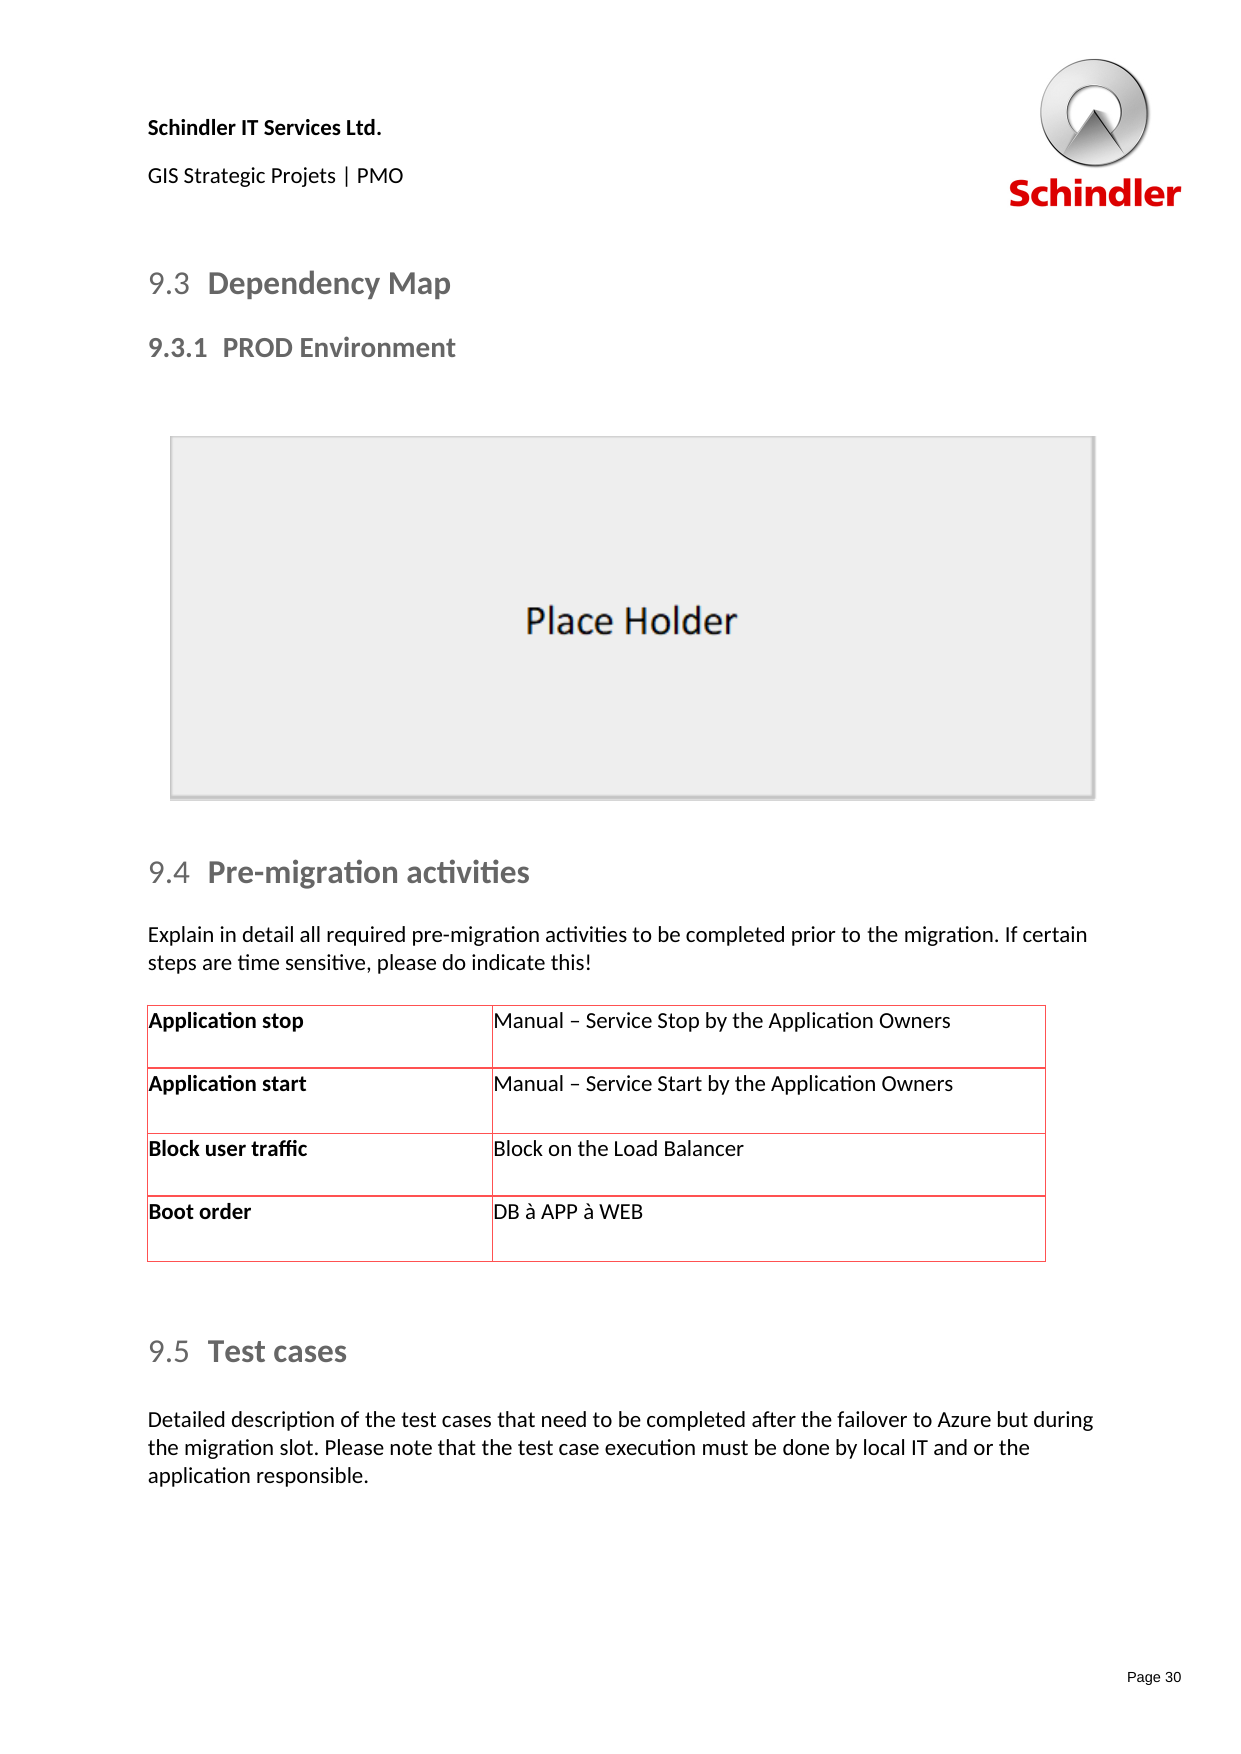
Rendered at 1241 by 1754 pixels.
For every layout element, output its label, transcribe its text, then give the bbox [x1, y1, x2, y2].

table_header Application stop [148, 1006, 492, 1067]
picture [170, 436, 1100, 804]
table_cell Boot order [148, 1197, 492, 1261]
subtitle Dependency Map [148, 262, 1122, 303]
text Explain in detail all required pre-migration activities to be completed prior to the migration. If certain steps are time sensitive, please do indicate this! [148, 921, 1122, 977]
picture [1003, 54, 1184, 208]
table_cell Application start [148, 1069, 492, 1133]
subtitle Test cases [148, 1330, 1122, 1371]
subtitle PROD Environment [148, 329, 1122, 365]
table_cell Block user traffic [148, 1134, 492, 1195]
table_cell Block on the Load Balancer [493, 1134, 1045, 1195]
text Detailed description of the test cases that need to be completed after the failover to Azure but during the migration slot. Please note that the test case execution must be done by local IT and or the application responsible. [148, 1405, 1122, 1489]
subtitle Pre-migration activities [148, 851, 1122, 892]
table_cell DB à APP à WEB [493, 1197, 1045, 1261]
table_cell Manual – Service Start by the Application Owners [493, 1069, 1045, 1133]
table_header Manual – Service Stop by the Application Owners [493, 1006, 1045, 1067]
